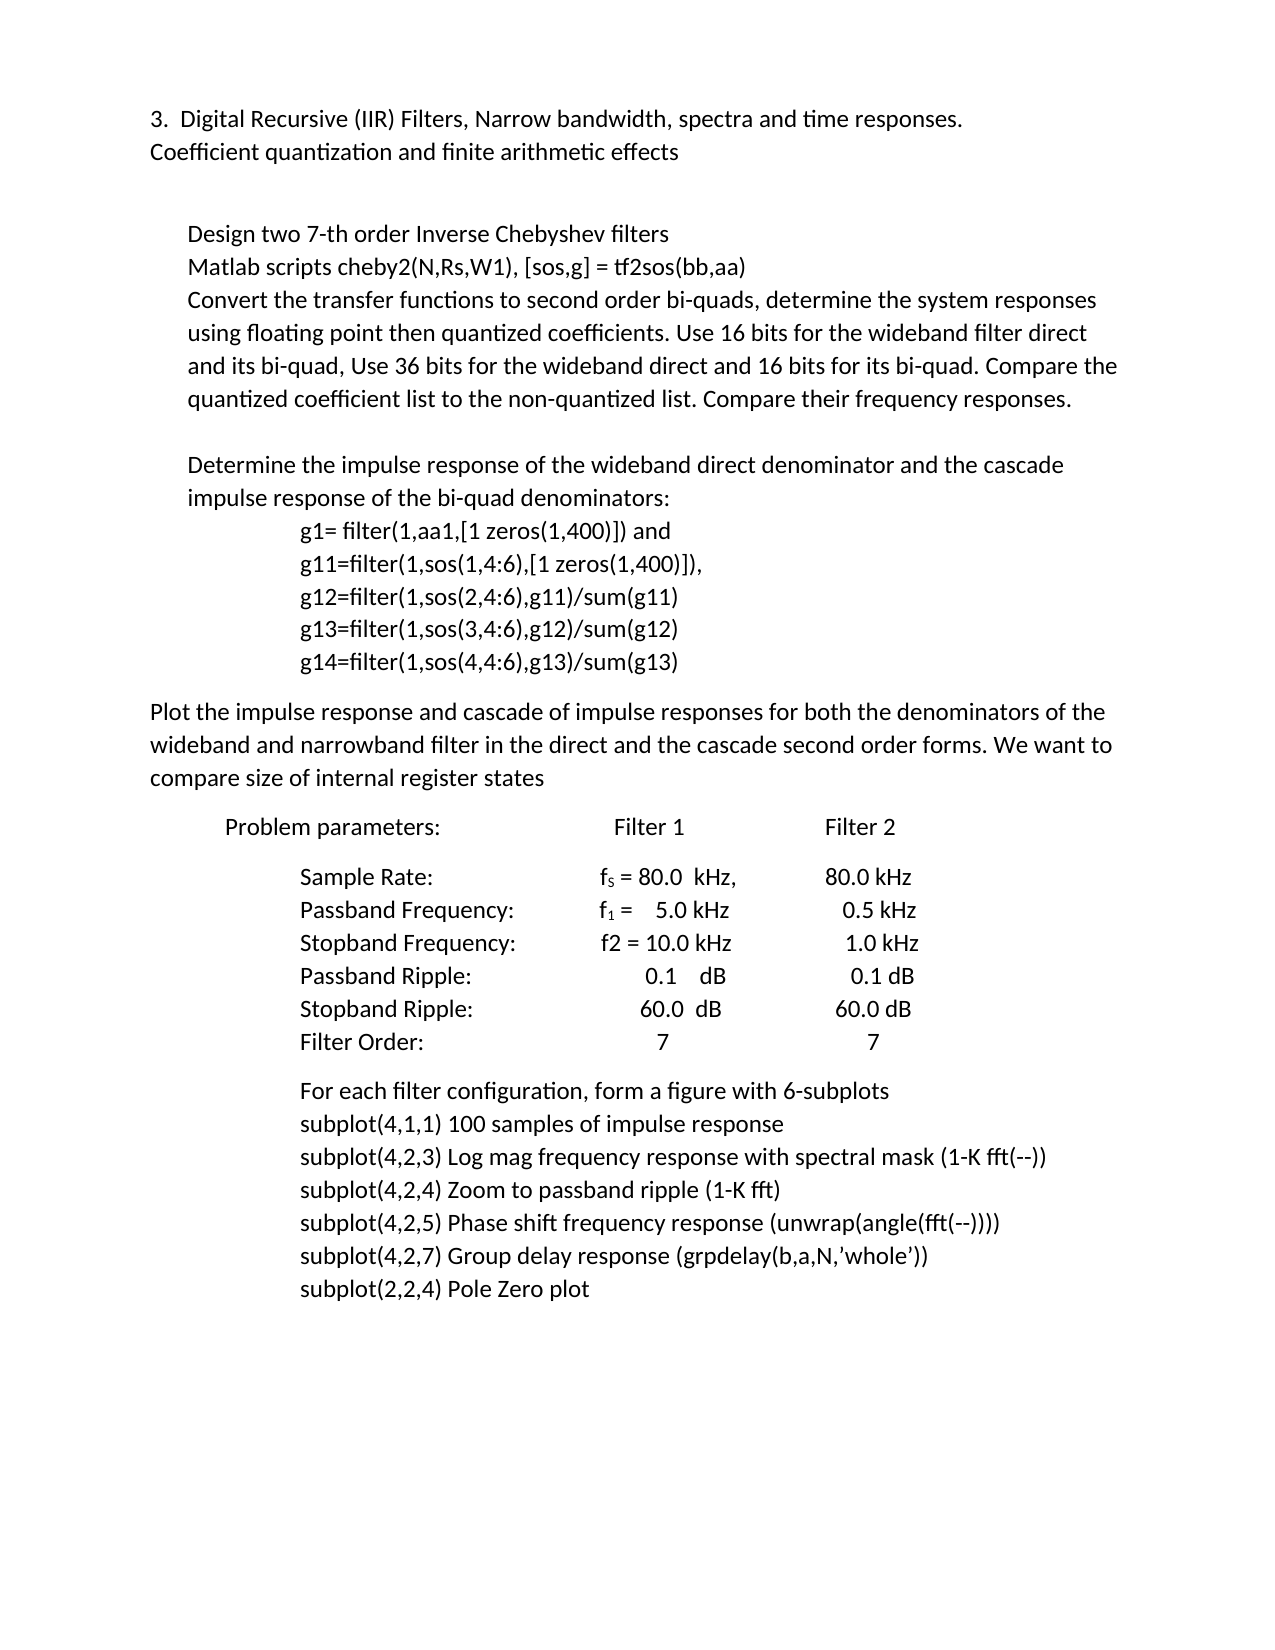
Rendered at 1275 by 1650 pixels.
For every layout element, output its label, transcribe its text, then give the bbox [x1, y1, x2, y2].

list Convert the transfer functions to second order bi-quads, determine the system responses using floating point then quantized coefficients. Use 16 bits for the wideband filter direct and its bi-quad, Use 36 bits for the wideband direct and 16 bits for its bi-quad. Compare the quantized coefficient list to the non-quantized list. Compare their frequency responses. [187, 284, 1125, 414]
list g13=filter(1,sos(3,4:6),g12)/sum(g12) [225, 613, 1125, 644]
list g14=filter(1,sos(4,4:6),g13)/sum(g13) [225, 646, 1125, 677]
text Sample Rate: fS = 80.0 kHz, 80.0 kHz Passband Frequency: f1 = 5.0 kHz 0.5 kHz Stopband Frequency: f2 = 10.0 kHz 1.0 kHz Passband Ripple: 0.1 dB 0.1 dB Stopband Ripple: 60.0 dB 60.0 dB Filter Order: 7 7 [300, 861, 1125, 1056]
list g1= filter(1,aa1,[1 zeros(1,400)]) and [262, 515, 1125, 545]
text For each filter configuration, form a figure with 6-subplots subplot(4,1,1) 100 samples of impulse response subplot(4,2,3) Log mag frequency response with spectral mask (1-K fft(--)) subplot(4,2,4) Zoom to passband ripple (1-K fft) subplot(4,2,5) Phase shift frequency response (unwrap(angle(fft(--)))) subplot(4,2,7) Group delay response (grpdelay(b,a,N,’whole’)) subplot(2,2,4) Pole Zero plot [300, 1075, 1125, 1303]
text Problem parameters: Filter 1 Filter 2 [187, 811, 1125, 842]
text Plot the impulse response and cascade of impulse responses for both the denominators of the wideband and narrowband filter in the direct and the cascade second order forms. We want to compare size of internal register states [150, 696, 1125, 792]
list g12=filter(1,sos(2,4:6),g11)/sum(g11) [225, 581, 1125, 611]
list Determine the impulse response of the wideband direct denominator and the cascade impulse response of the bi-quad denominators: [187, 449, 1125, 512]
list Design two 7-th order Inverse Chebyshev filters Matlab scripts cheby2(N,Rs,W1), [sos,g] = tf2sos(bb,aa) [187, 218, 1125, 282]
text 3. Digital Recursive (IIR) Filters, Narrow bandwidth, spectra and time responses. Coefficient quantization and finite arithmetic effects [150, 103, 1125, 167]
list g11=filter(1,sos(1,4:6),[1 zeros(1,400)]), [225, 548, 1125, 578]
